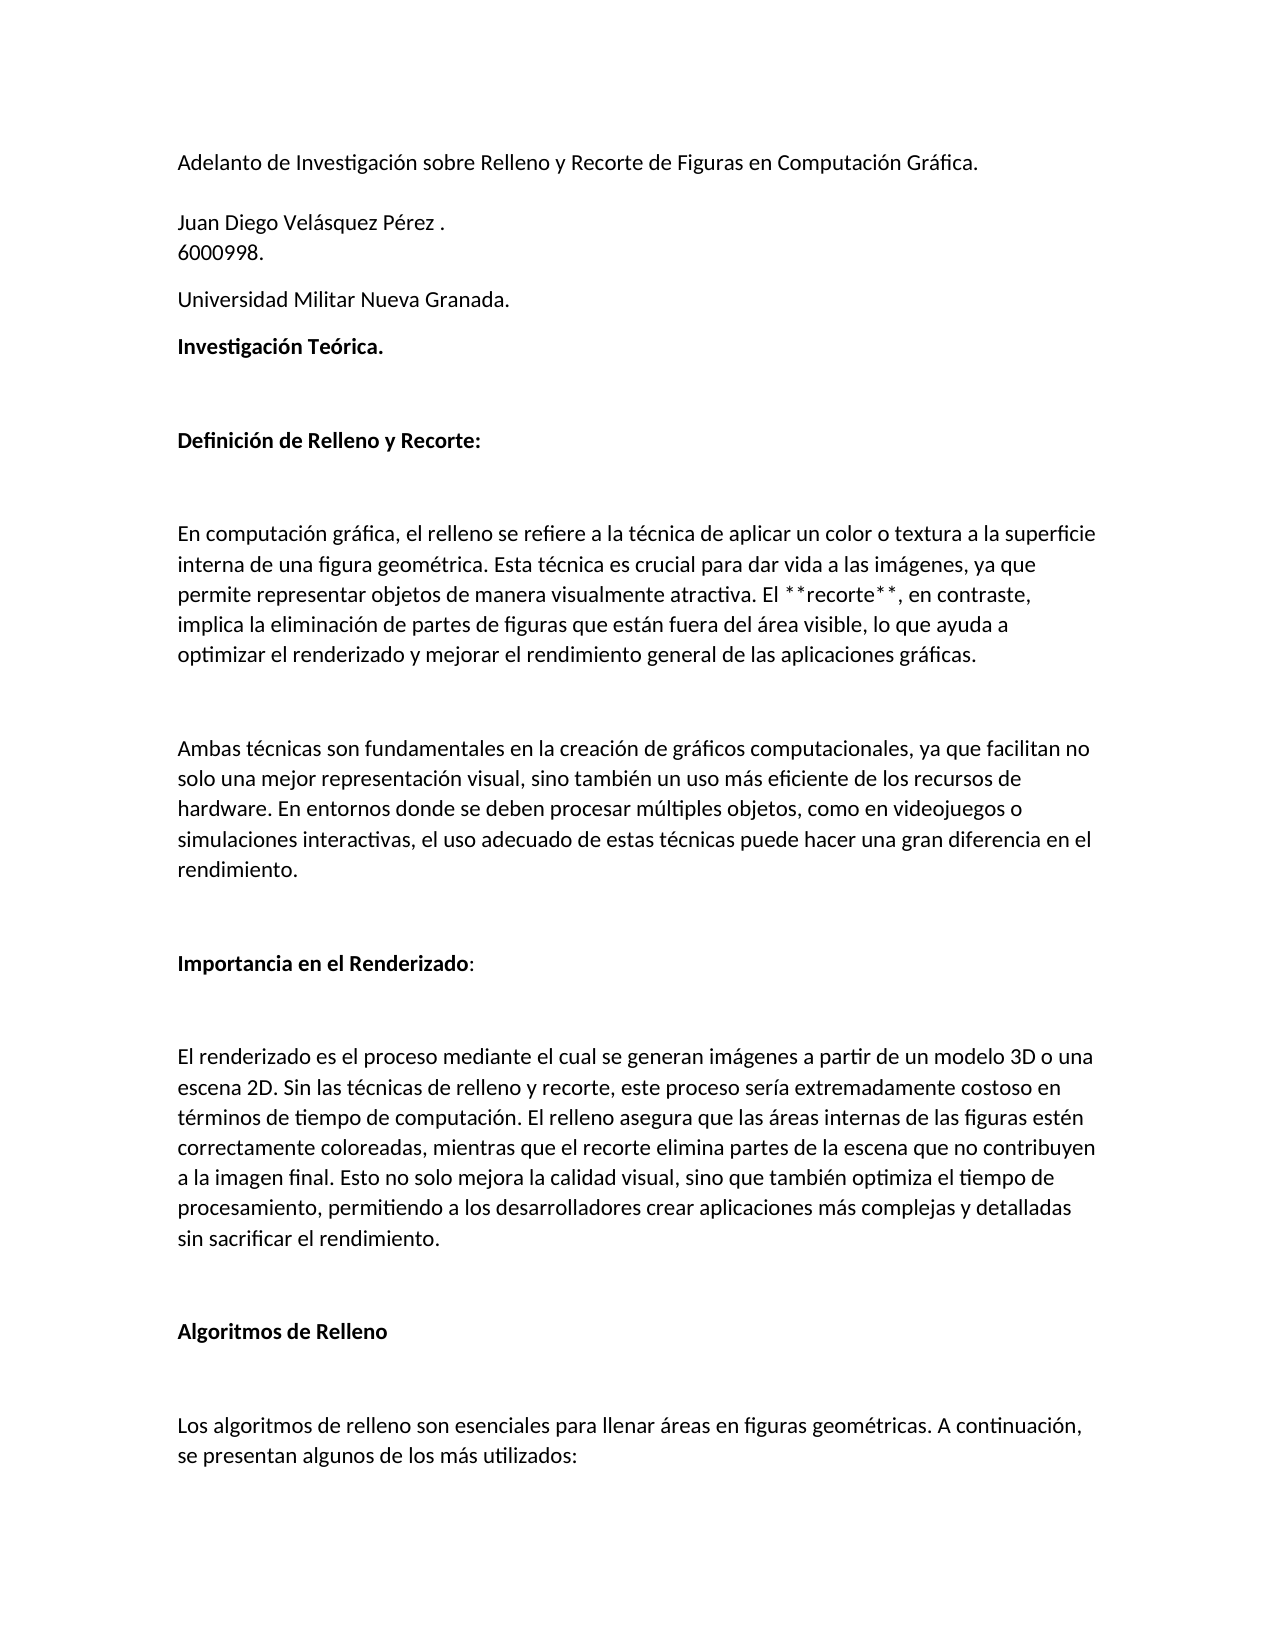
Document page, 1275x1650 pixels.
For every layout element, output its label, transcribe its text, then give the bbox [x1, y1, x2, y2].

text El renderizado es el proceso mediante el cual se generan imágenes a partir de un modelo 3D o una escena 2D. Sin las técnicas de relleno y recorte, este proceso sería extremadamente costoso en términos de tiempo de computación. El relleno asegura que las áreas internas de las figuras estén correctamente coloreadas, mientras que el recorte elimina partes de la escena que no contribuyen a la imagen final. Esto no solo mejora la calidad visual, sino que también optimiza el tiempo de procesamiento, permitiendo a los desarrolladores crear aplicaciones más complejas y detalladas sin sacrificar el rendimiento. [177, 1042, 1098, 1252]
text En computación gráfica, el relleno se refiere a la técnica de aplicar un color o textura a la superficie interna de una figura geométrica. Esta técnica es crucial para dar vida a las imágenes, ya que permite representar objetos de manera visualmente atractiva. El **recorte**, en contraste, implica la eliminación de partes de figuras que están fuera del área visible, lo que ayuda a optimizar el renderizado y mejorar el rendimiento general de las aplicaciones gráficas. [177, 519, 1098, 668]
text Algoritmos de Relleno [177, 1317, 1098, 1345]
text Investigación Teórica. [177, 332, 1098, 360]
text Ambas técnicas son fundamentales en la creación de gráficos computacionales, ya que facilitan no solo una mejor representación visual, sino también un uso más eficiente de los recursos de hardware. En entornos donde se deben procesar múltiples objetos, como en videojuegos o simulaciones interactivas, el uso adecuado de estas técnicas puede hacer una gran diferencia en el rendimiento. [177, 734, 1098, 883]
text Importancia en el Renderizado: [177, 949, 1098, 977]
text Definición de Relleno y Recorte: [177, 426, 1098, 454]
text Adelanto de Investigación sobre Relleno y Recorte de Figuras en Computación Gráfica. Juan Diego Velásquez Pérez . 6000998. [177, 148, 1098, 266]
text Los algoritmos de relleno son esenciales para llenar áreas en figuras geométricas. A continuación, se presentan algunos de los más utilizados: [177, 1411, 1098, 1469]
text Universidad Militar Nueva Granada. [177, 285, 1098, 313]
